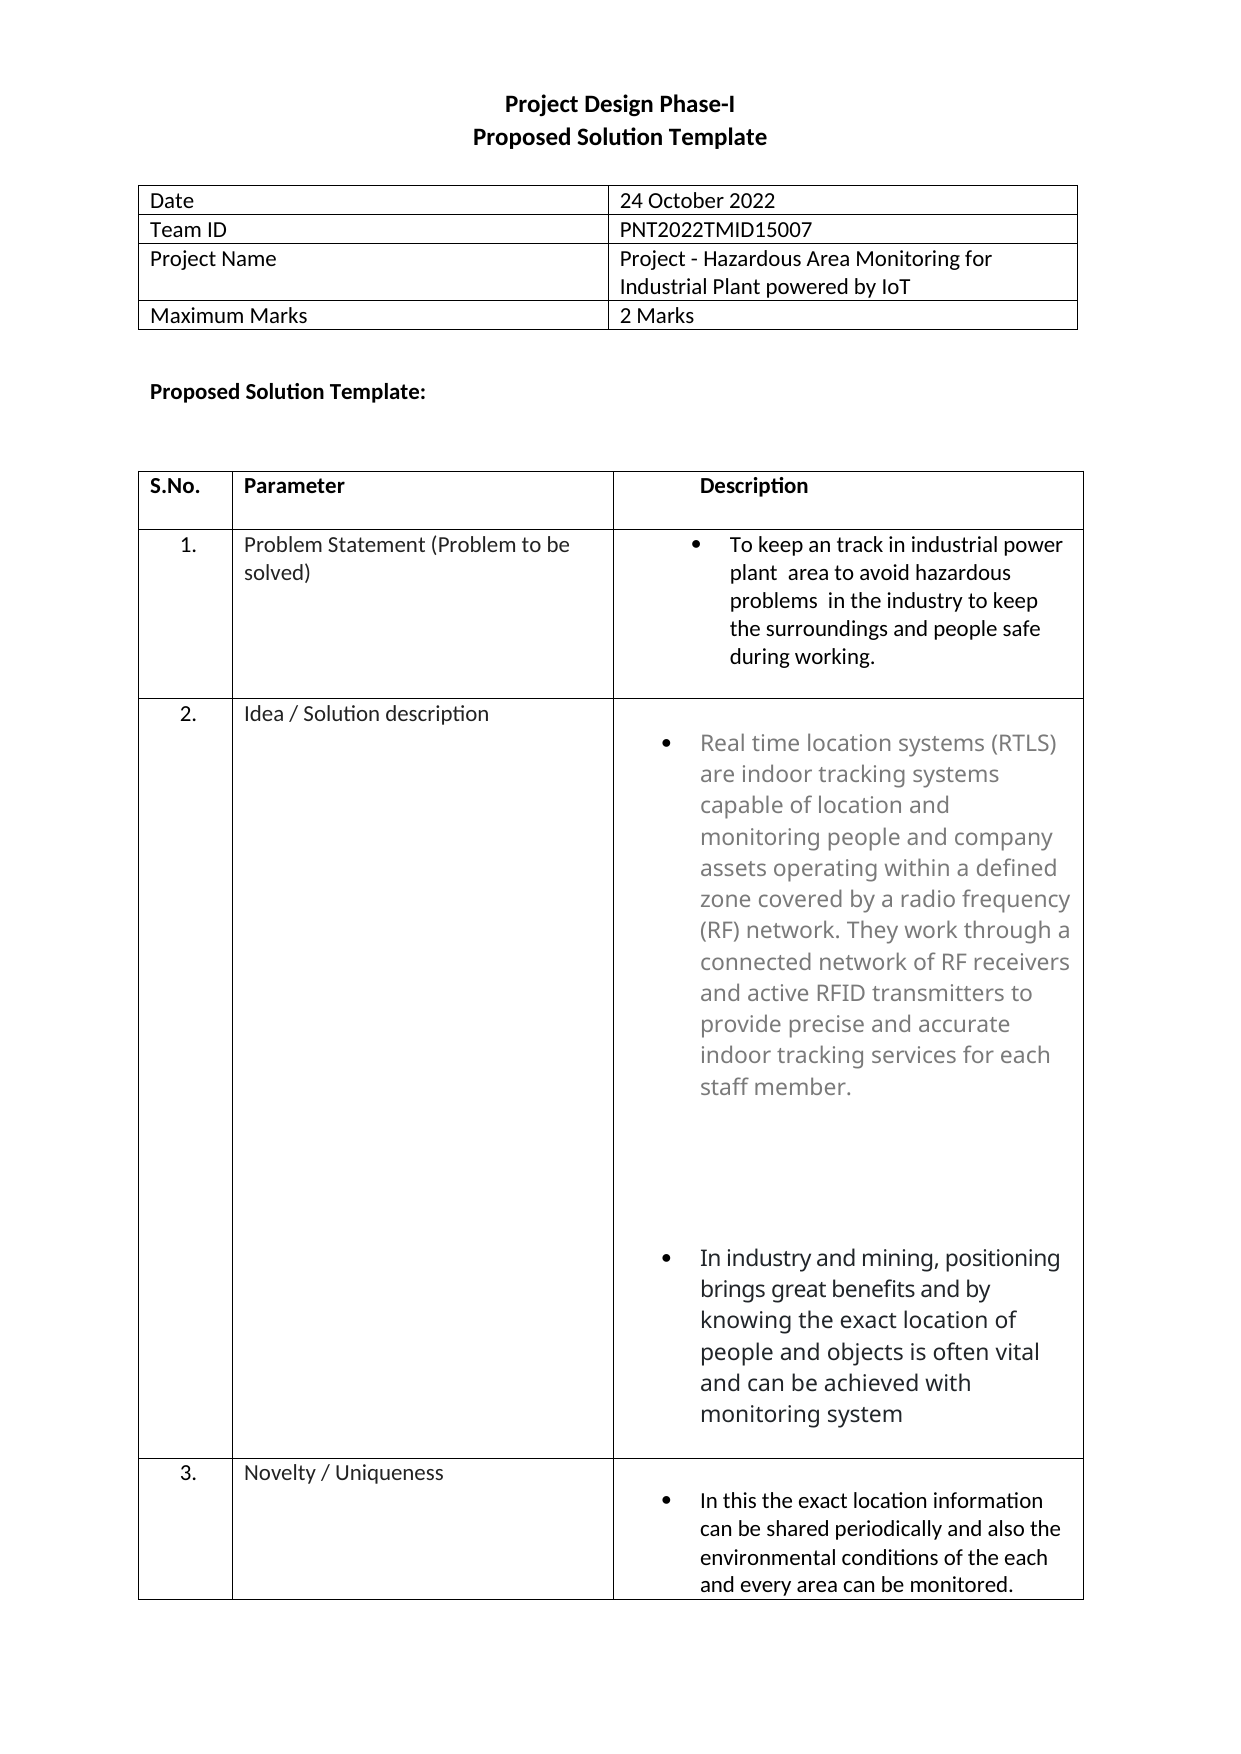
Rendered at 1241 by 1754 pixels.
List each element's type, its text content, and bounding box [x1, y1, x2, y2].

table_cell PNT2022TMID15007 [609, 215, 1077, 243]
table_cell Team ID [139, 215, 608, 243]
table_cell Idea / Solution description [233, 699, 613, 1457]
table_cell Real time location systems (RTLS) are indoor tracking systems capable of location and monitoring people and company assets operating within a defined zone covered by a radio frequency (RF) network. They work through a connected network of RF receivers and active RFID transmitters to provide precise and accurate indoor tracking services for each staff member. In industry and mining, positioning brings great benefits and by knowing the exact location of people and objects is often vital and can be achieved with monitoring system [614, 699, 1083, 1457]
table_cell [139, 530, 232, 698]
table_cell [233, 1459, 613, 1599]
text Project Design Phase-I [150, 89, 1090, 119]
table_cell 2 Marks [609, 301, 1077, 329]
table_header Parameter [233, 472, 613, 529]
table_cell Problem Statement (Problem to be solved) [233, 530, 613, 698]
table_header S.No. [139, 472, 232, 529]
text Proposed Solution Template: [150, 377, 1090, 405]
table_header Date [139, 186, 608, 214]
text Proposed Solution Template [150, 122, 1090, 152]
table_cell Maximum Marks [139, 301, 608, 329]
table_cell To keep an track in industrial power plant area to avoid hazardous problems in the industry to keep the surroundings and people safe during working. [614, 530, 1083, 698]
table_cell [614, 1459, 1083, 1599]
table_cell [139, 699, 232, 1457]
table_header 24 October 2022 [609, 186, 1077, 214]
table_cell [139, 1459, 232, 1599]
table_cell Project - Hazardous Area Monitoring for Industrial Plant powered by IoT [609, 244, 1077, 300]
table_cell Project Name [139, 244, 608, 300]
table_header Description [614, 472, 1083, 529]
